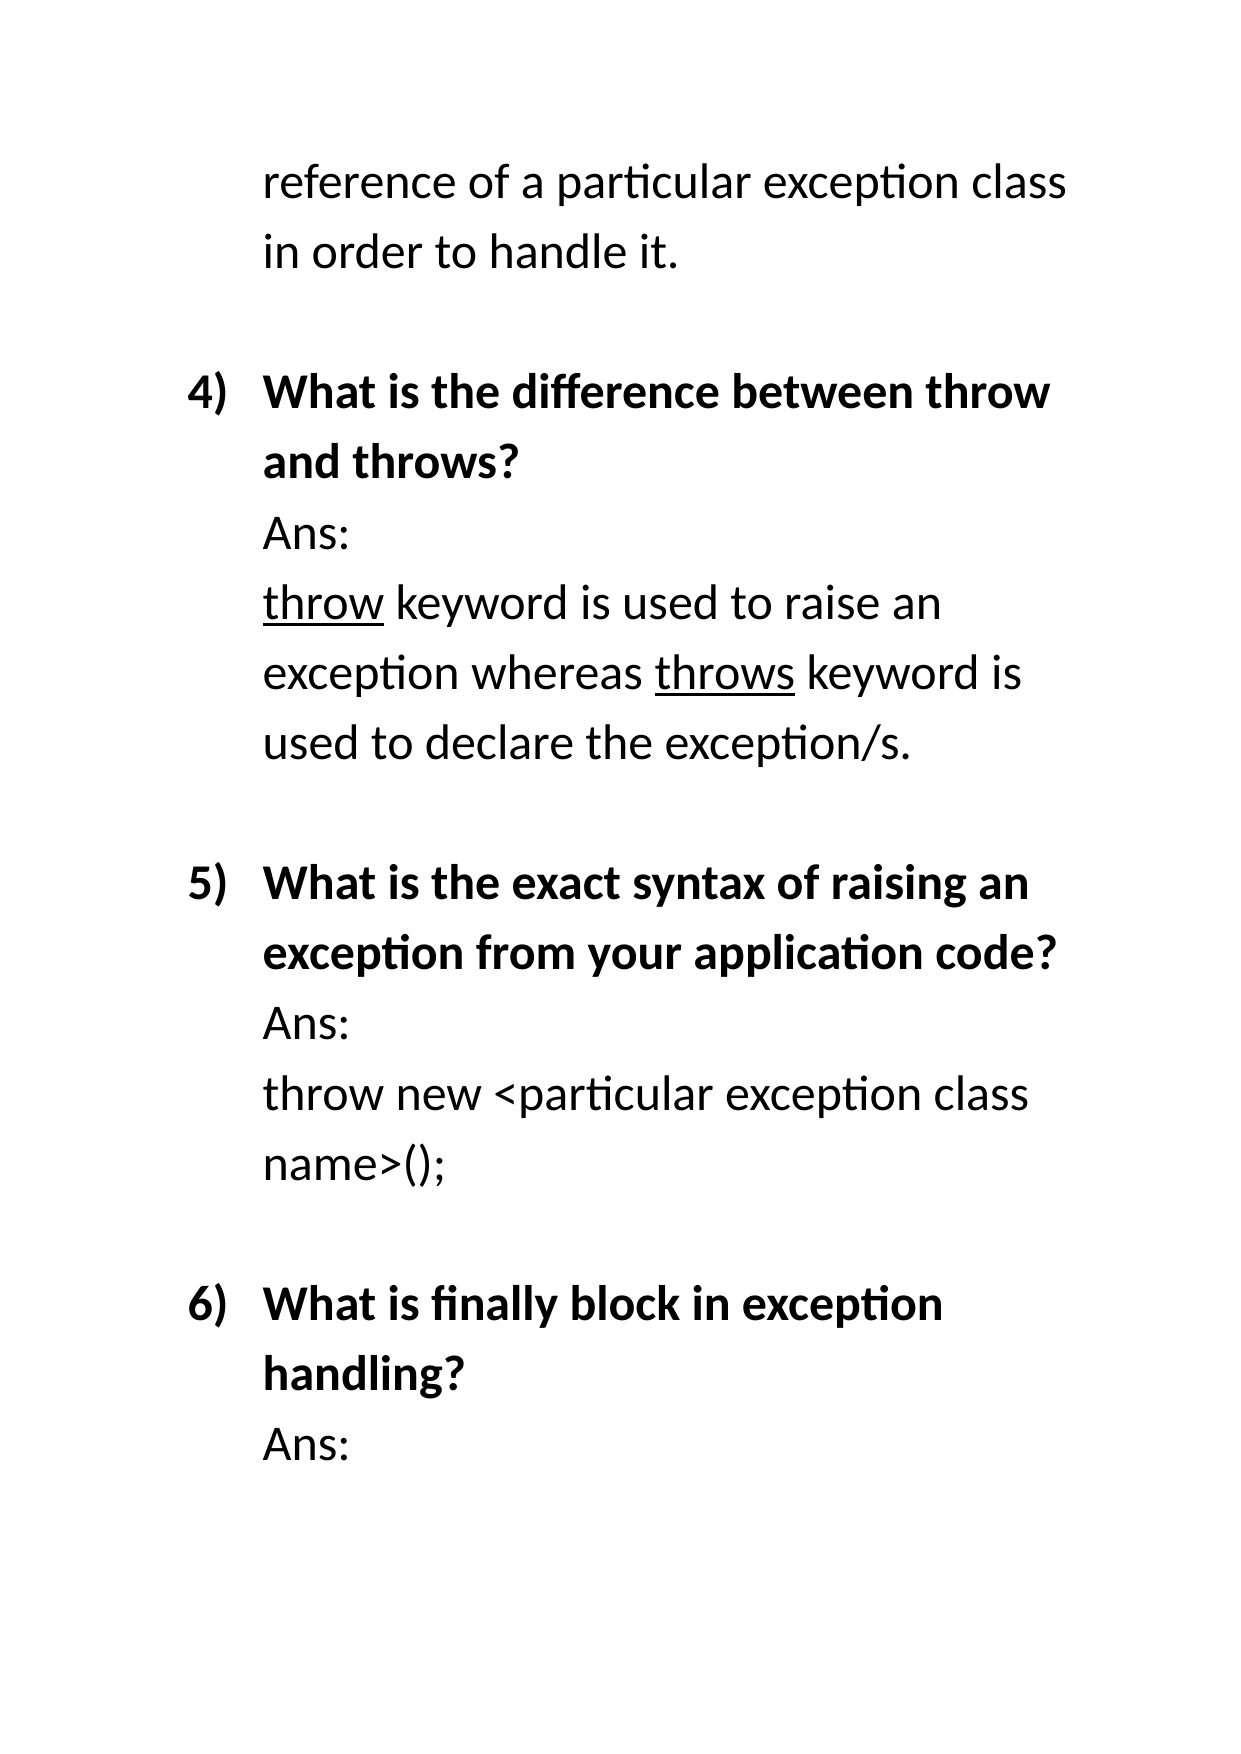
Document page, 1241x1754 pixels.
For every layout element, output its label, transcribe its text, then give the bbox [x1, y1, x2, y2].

list What is finally block in exception handling? [187, 1272, 1090, 1403]
list throw new <particular exception class name>(); [262, 1061, 1090, 1192]
list Ans: [262, 991, 1090, 1052]
list throw keyword is used to raise an exception whereas throws keyword is used to declare the exception/s. [262, 571, 1090, 772]
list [262, 150, 1090, 281]
list What is the difference between throw and throws? [187, 360, 1090, 491]
list What is the exact syntax of raising an exception from your application code? [187, 851, 1090, 982]
list Ans: [262, 1412, 1090, 1473]
list Ans: [262, 501, 1090, 562]
